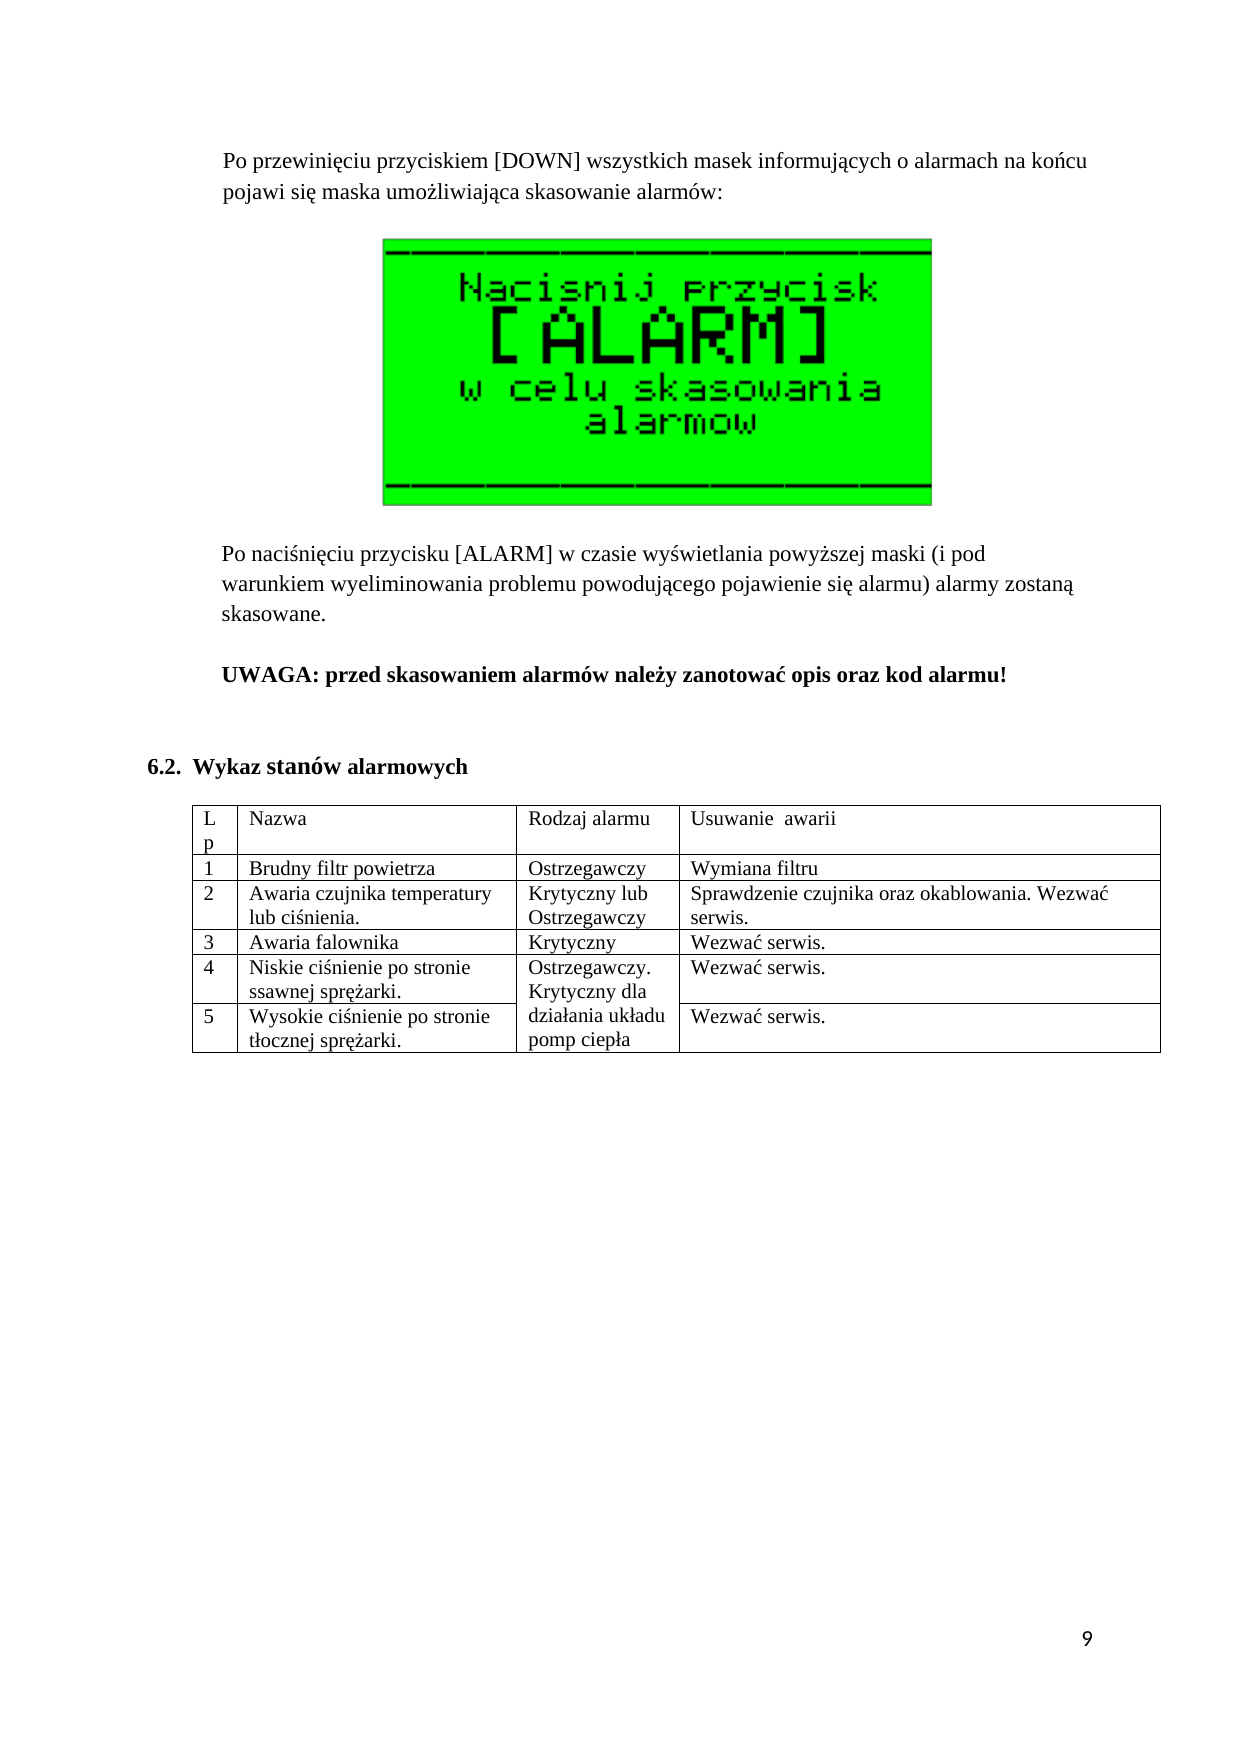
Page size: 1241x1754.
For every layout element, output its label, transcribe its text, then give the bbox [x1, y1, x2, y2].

table_header Lp [193, 806, 237, 854]
table_header Nazwa [238, 806, 516, 854]
table_cell Sprawdzenie czujnika oraz okablowania. Wezwać serwis. [680, 881, 1160, 929]
table_header Usuwanie awarii [680, 806, 1160, 854]
table_cell Brudny filtr powietrza [238, 855, 516, 879]
table_cell Wezwać serwis. [680, 930, 1160, 954]
table_cell Niskie ciśnienie po stronie ssawnej sprężarki. [238, 955, 516, 1003]
table_cell Wezwać serwis. [680, 1004, 1160, 1052]
table_cell 1 [193, 855, 237, 879]
list Wykaz stanów alarmowych [147, 751, 1093, 780]
table_cell Krytyczny [517, 930, 679, 954]
table_cell Wysokie ciśnienie po stronie tłocznej sprężarki. [238, 1004, 516, 1052]
list Po naciśnięciu przycisku [ALARM] w czasie wyświetlania powyższej maski (i pod warunkiem wyeliminowania problemu powodującego pojawienie się alarmu) alarmy zostaną skasowane. [221, 540, 1093, 627]
table_cell 4 [193, 955, 237, 1003]
table_cell Ostrzegawczy [517, 855, 679, 879]
list Po przewinięciu przyciskiem [DOWN] wszystkich masek informujących o alarmach na końcu pojawi się maska umożliwiająca skasowanie alarmów: [223, 148, 1093, 204]
table_cell Wymiana filtru [680, 855, 1160, 879]
table_cell 3 [193, 930, 237, 954]
table_cell Wezwać serwis. [680, 955, 1160, 1003]
table_cell 2 [193, 881, 237, 929]
table_cell 5 [193, 1004, 237, 1052]
table_cell Ostrzegawczy. Krytyczny dla działania układu pomp ciepła [517, 955, 679, 1052]
list UWAGA: przed skasowaniem alarmów należy zanotować opis oraz kod alarmu! [221, 661, 1093, 687]
table_header Rodzaj alarmu [517, 806, 679, 854]
table_cell Awaria falownika [238, 930, 516, 954]
table_cell Krytyczny lub Ostrzegawczy [517, 881, 679, 929]
table_cell Awaria czujnika temperatury lub ciśnienia. [238, 881, 516, 929]
picture [382, 238, 933, 506]
